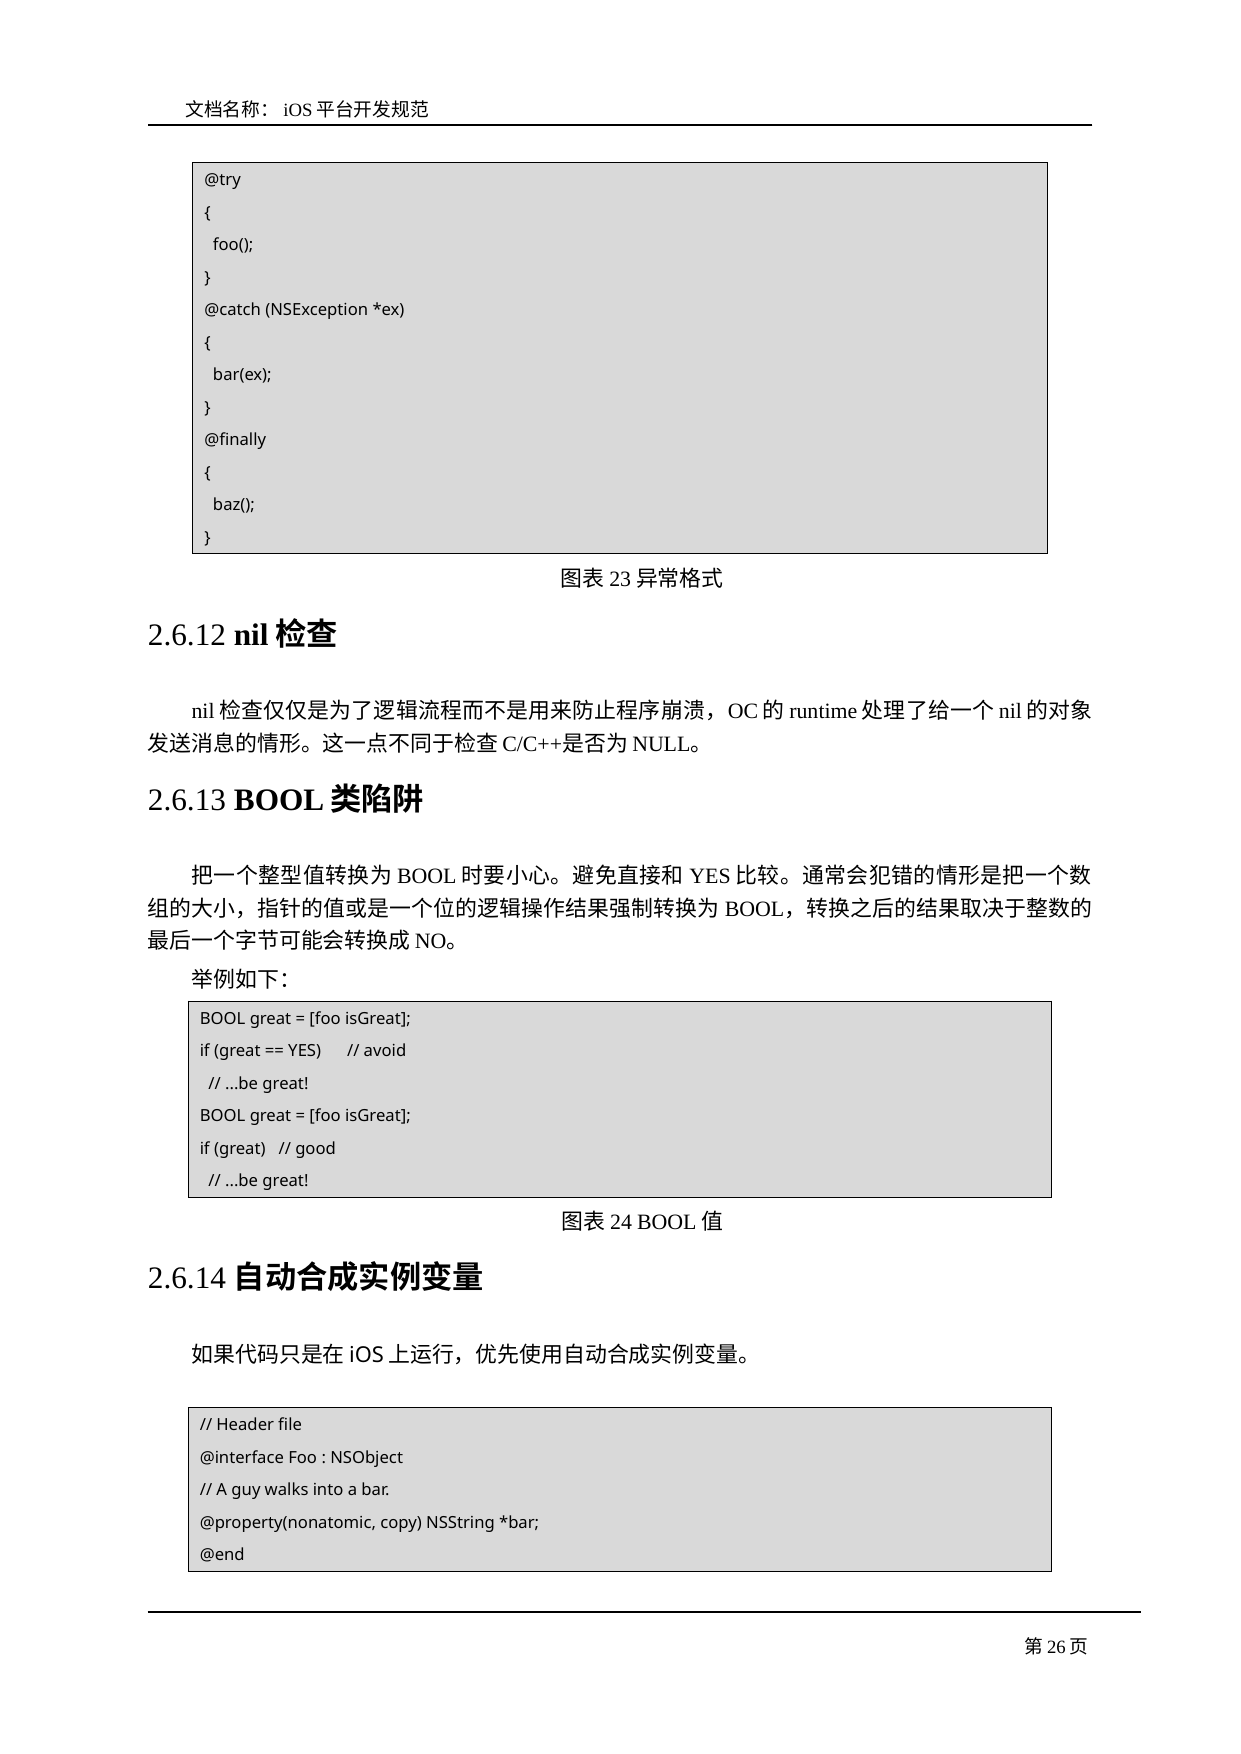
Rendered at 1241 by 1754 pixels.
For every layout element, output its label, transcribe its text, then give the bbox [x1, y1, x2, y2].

subtitle 自动合成实例变量 [148, 1243, 1092, 1308]
subtitle nil检查 [148, 599, 1092, 664]
text 把一个整型值转换为BOOL时要小心。避免直接和YES比较。通常会犯错的情形是把一个数组的大小，指针的值或是一个位的逻辑操作结果强制转换为BOOL，转换之后的结果取决于整数的最后一个字节可能会转换成NO。 [148, 858, 1092, 956]
text nil检查仅仅是为了逻辑流程而不是用来防止程序崩溃，OC的runtime处理了给一个nil的对象发送消息的情形。这一点不同于检查C/C++是否为NULL。 [148, 693, 1092, 758]
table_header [189, 1408, 1051, 1571]
text 举例如下： [148, 962, 1092, 994]
subtitle BOOL类陷阱 [148, 764, 1092, 829]
table_header BOOL great = [foo isGreat]; if (great == YES) // avoid // ...be great! BOOL great = [foo isGreat]; if (great) // good // ...be great! [189, 1002, 1051, 1197]
text 如果代码只是在iOS上运行，优先使用自动合成实例变量。 [148, 1336, 1092, 1369]
table_header @try { foo(); } @catch (NSException *ex) { bar(ex); } @finally { baz(); } [193, 163, 1047, 553]
